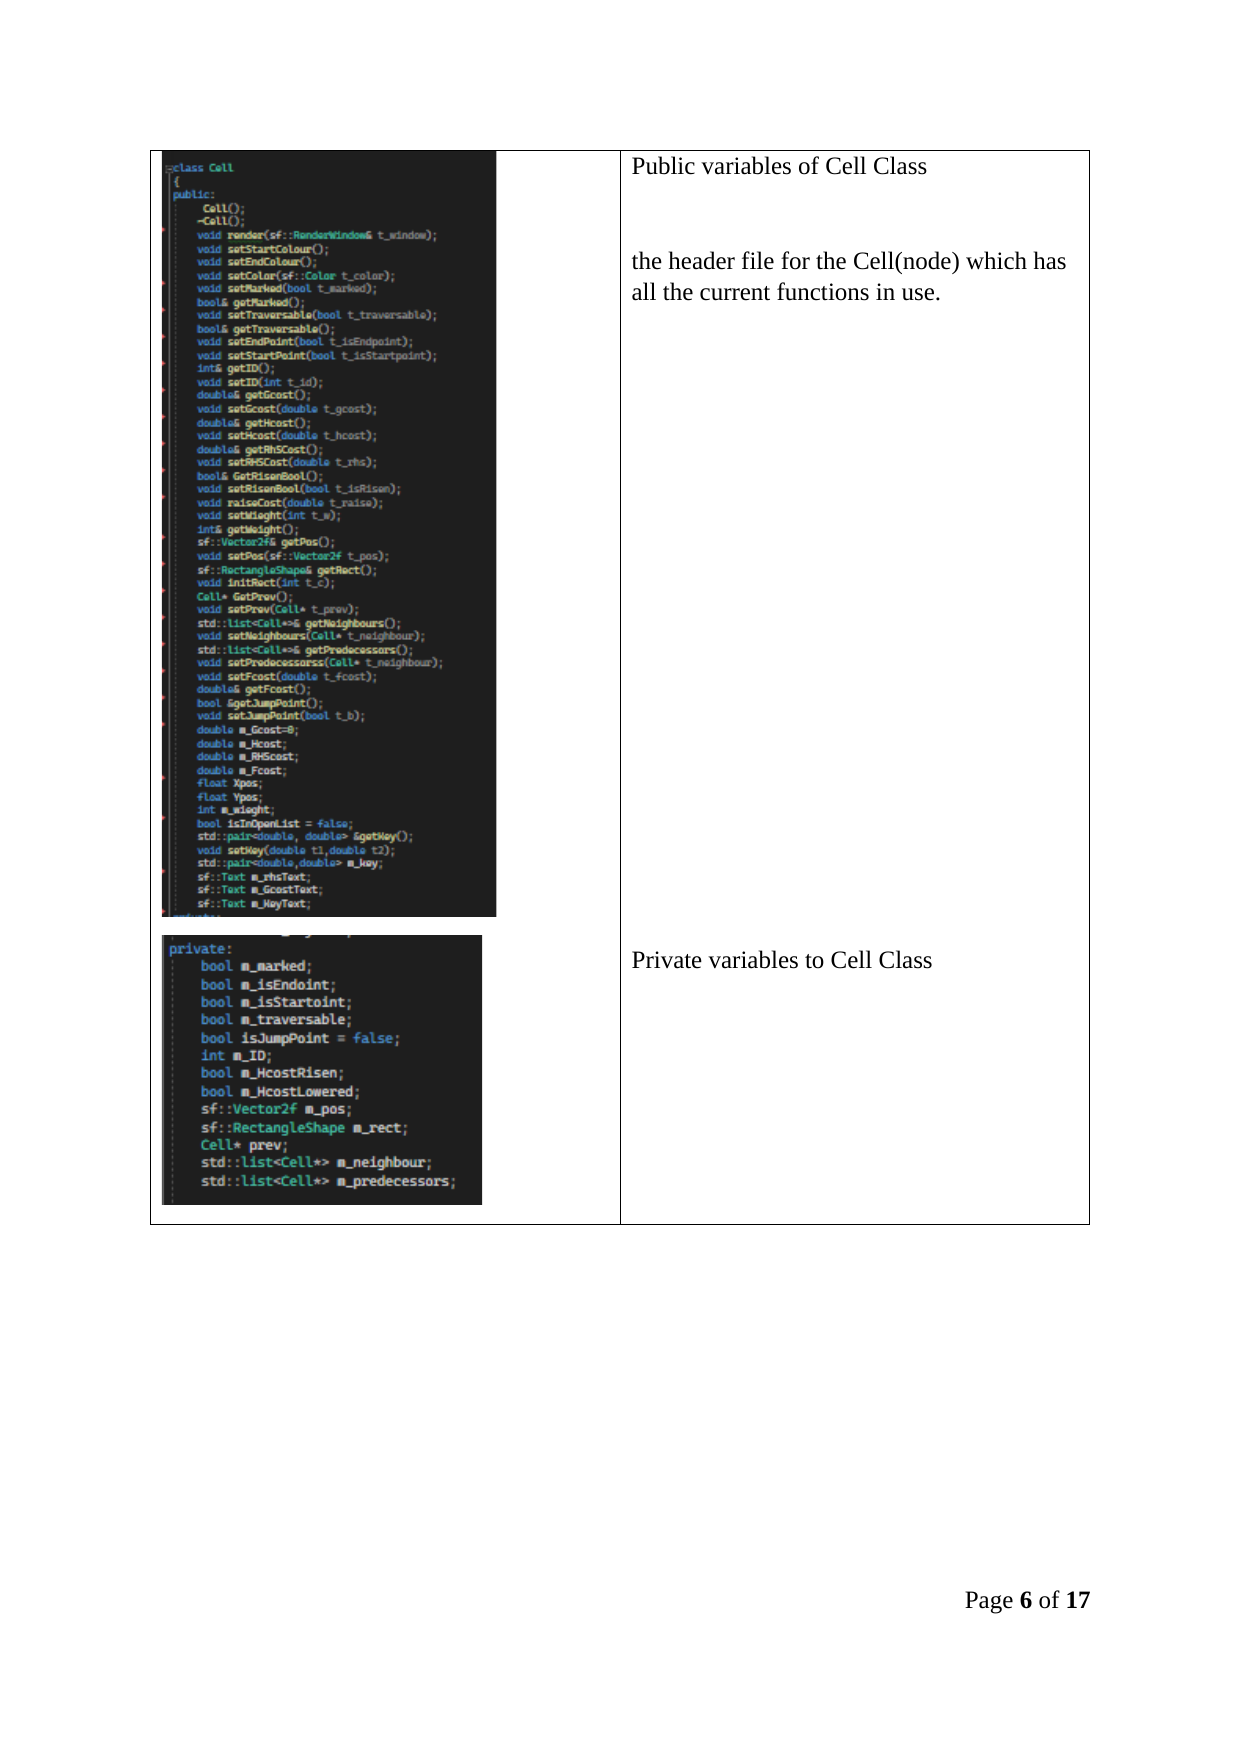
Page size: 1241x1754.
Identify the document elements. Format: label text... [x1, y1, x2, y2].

picture [161, 151, 497, 917]
table_header Public variables of Cell Class the header file for the Cell(node) which has all the current functions in use. Private variables to Cell Class [621, 151, 1089, 1223]
picture [161, 935, 483, 1205]
table_header [151, 151, 620, 1223]
